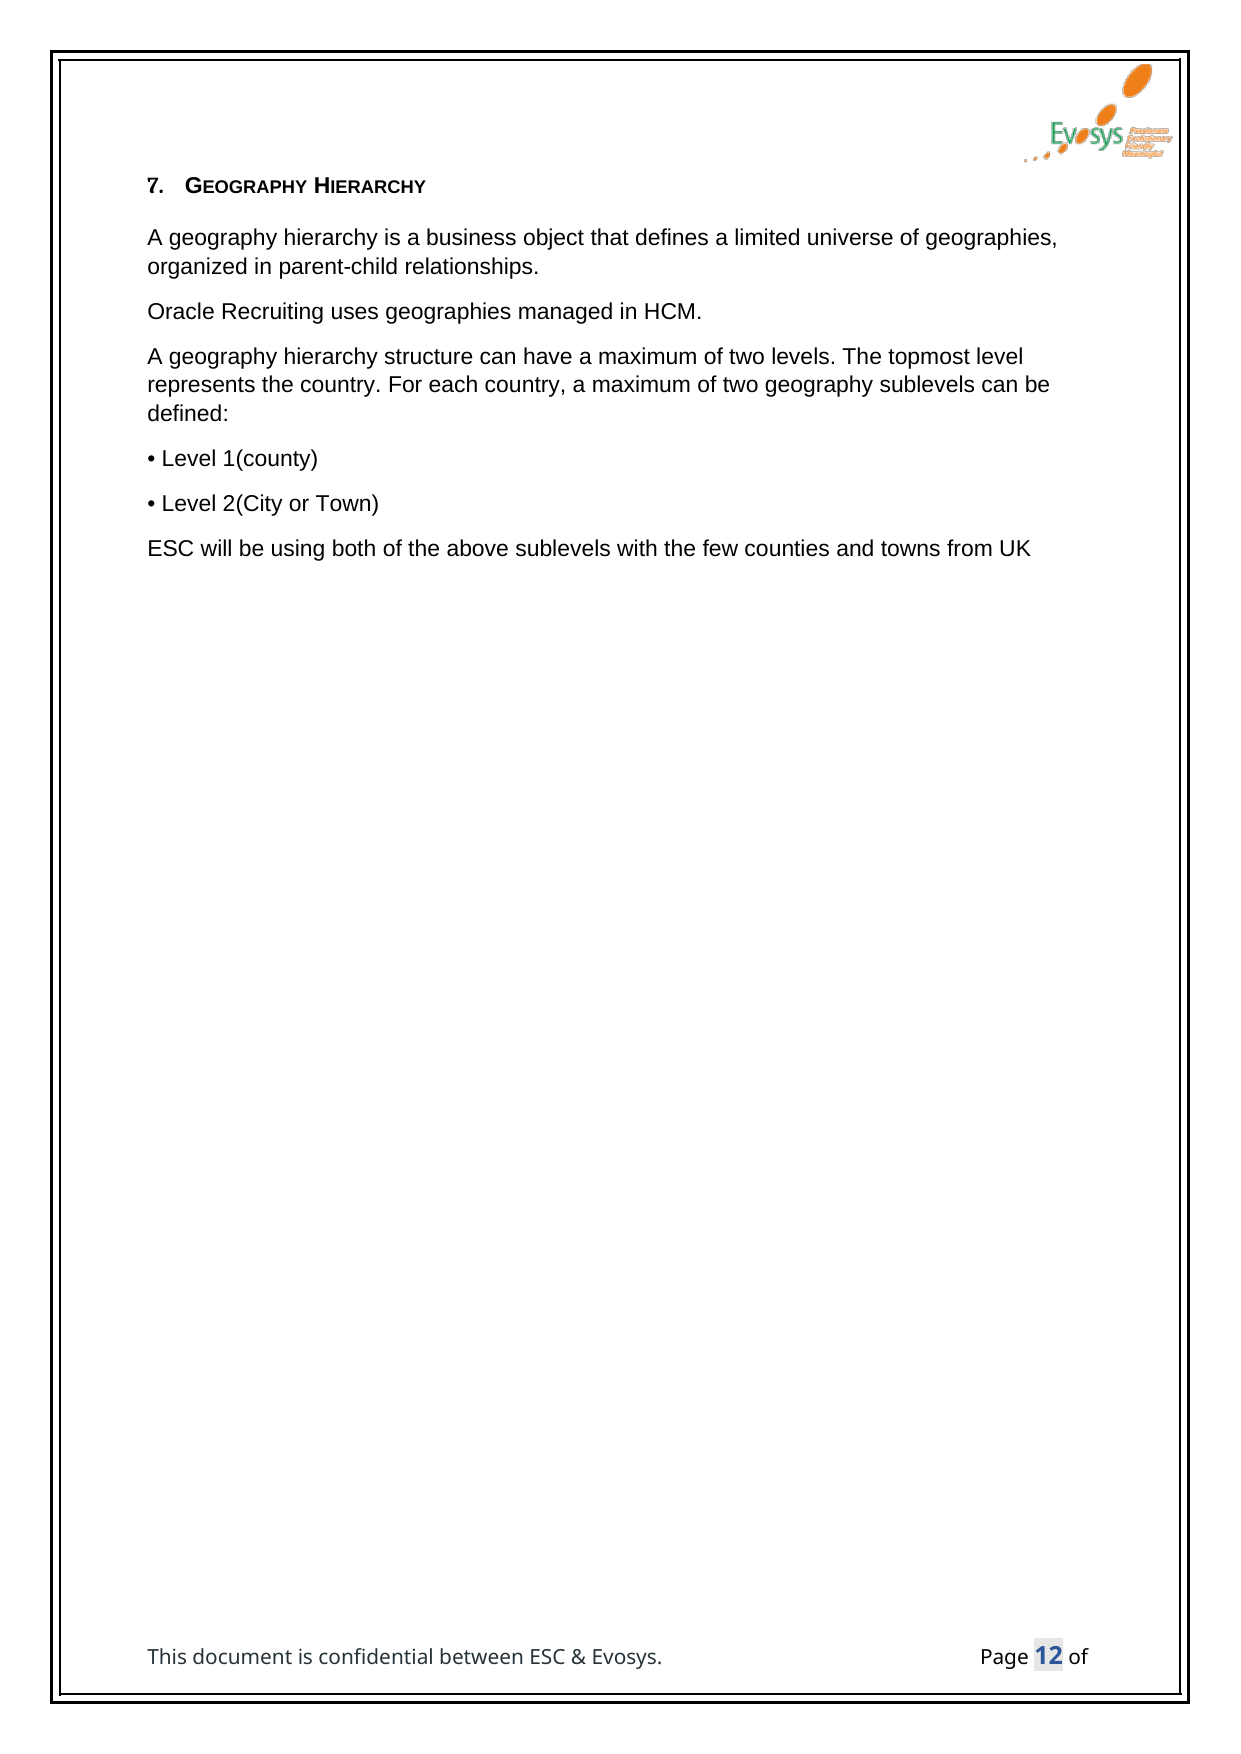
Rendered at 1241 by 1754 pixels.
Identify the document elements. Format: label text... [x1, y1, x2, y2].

text A geography hierarchy is a business object that defines a limited universe of geographies, organized in parent-child relationships. [147, 224, 1093, 279]
text Oracle Recruiting uses geographies managed in HCM. [147, 298, 1093, 324]
subtitle Geography Hierarchy [147, 172, 1092, 199]
text ESC will be using both of the above sublevels with the few counties and towns from UK [147, 535, 1093, 561]
text A geography hierarchy structure can have a maximum of two levels. The topmost level represents the country. For each country, a maximum of two geography sublevels can be defined: [147, 343, 1093, 426]
text • Level 2(City or Town) [147, 490, 1093, 516]
picture [1022, 64, 1175, 166]
text • Level 1(county) [147, 445, 1093, 471]
